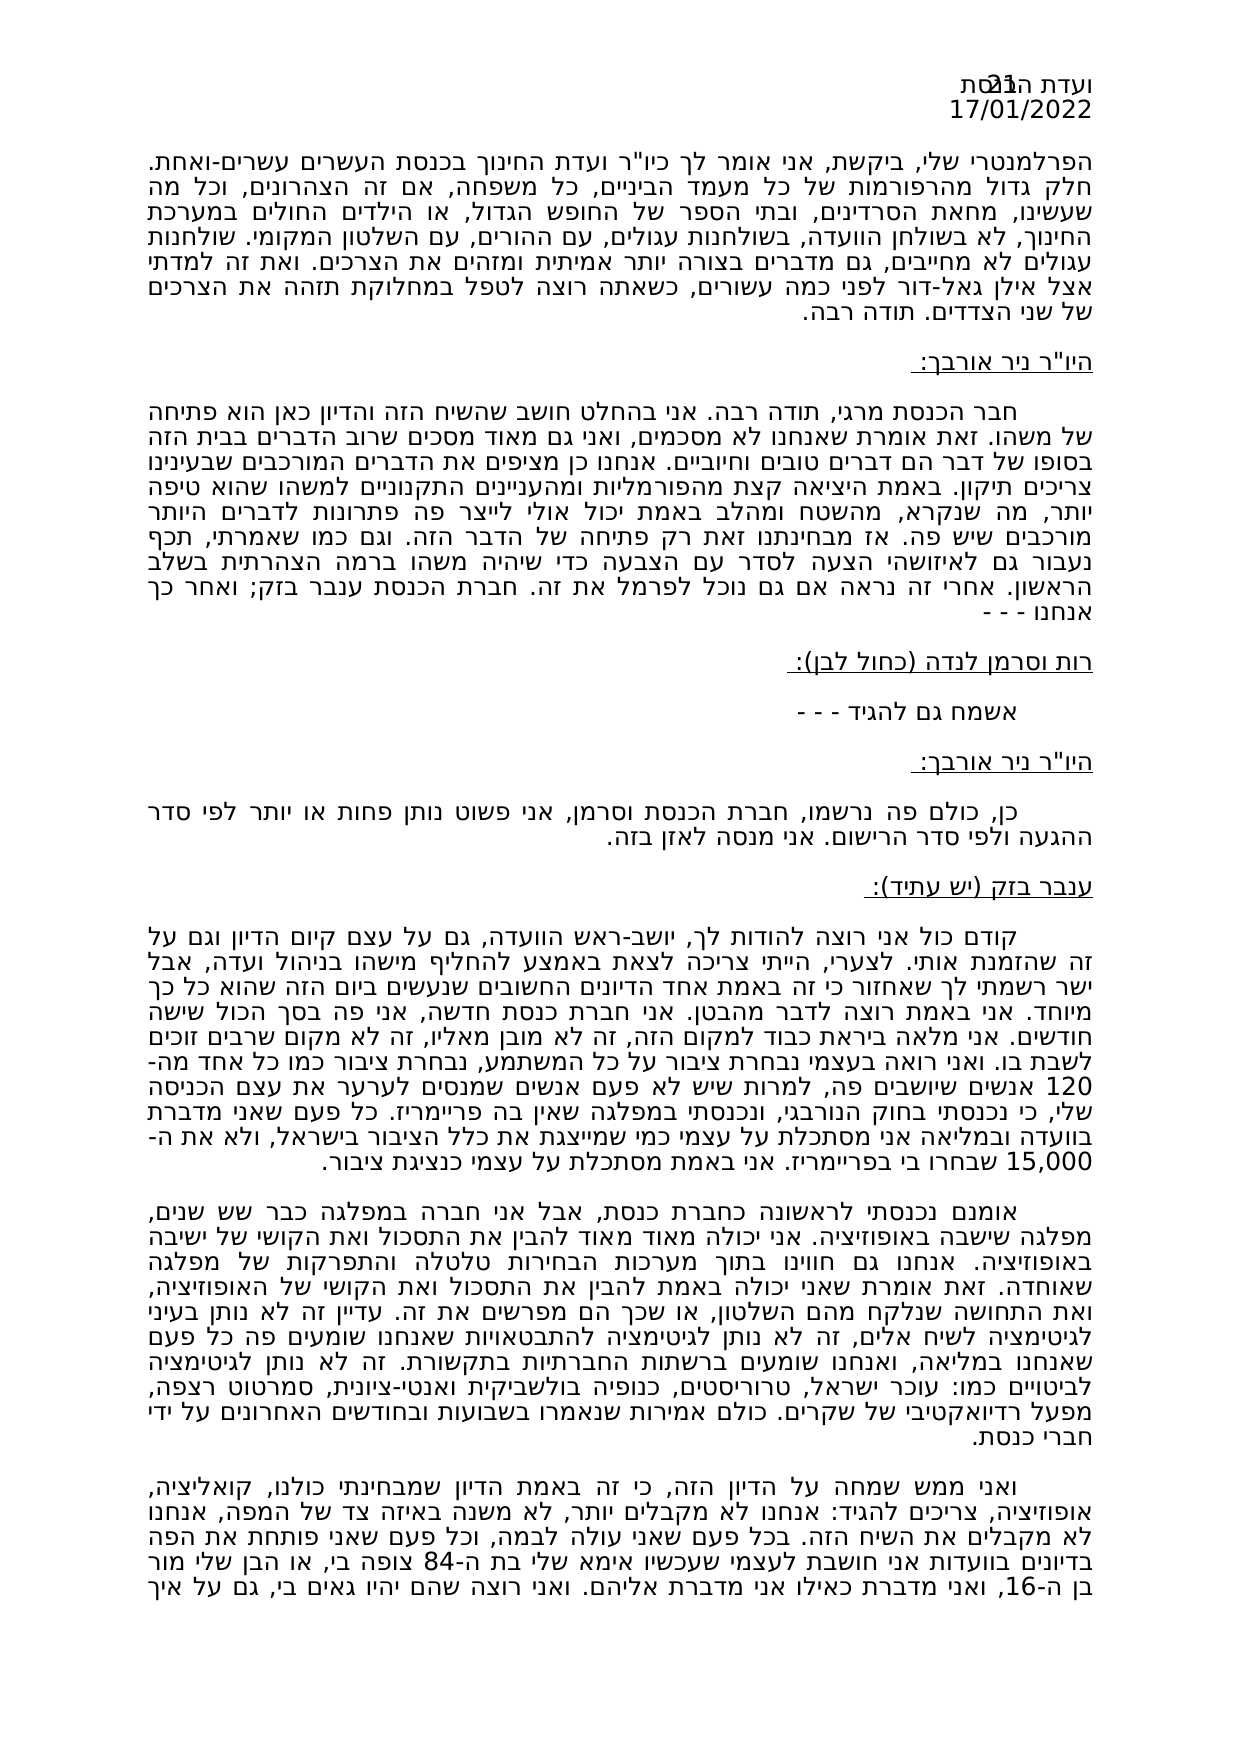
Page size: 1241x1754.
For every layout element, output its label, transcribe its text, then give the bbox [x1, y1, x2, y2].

text אשמח גם להגיד - - - [147, 700, 1093, 725]
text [147, 150, 1093, 325]
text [147, 1475, 1093, 1600]
text << דובר >> רות וסרמן לנדה (כחול לבן): << דובר >> [147, 650, 1093, 675]
text קודם כול אני רוצה להודות לך, יושב-ראש הוועדה, גם על עצם קיום הדיון וגם על זה שהזמנת אותי. לצערי, הייתי צריכה לצאת באמצע להחליף מישהו בניהול ועדה, אבל ישר רשמתי לך שאחזור כי זה באמת אחד הדיונים החשובים שנעשים ביום הזה שהוא כל כך מיוחד. אני באמת רוצה לדבר מהבטן. אני חברת כנסת חדשה, אני פה בסך הכול שישה חודשים. אני מלאה ביראת כבוד למקום הזה, זה לא מובן מאליו, זה לא מקום שרבים זוכים לשבת בו. ואני רואה בעצמי נבחרת ציבור על כל המשתמע, נבחרת ציבור כמו כל אחד מה-120 אנשים שיושבים פה, למרות שיש לא פעם אנשים שמנסים לערער את עצם הכניסה שלי, כי נכנסתי בחוק הנורבגי, ונכנסתי במפלגה שאין בה פריימריז. כל פעם שאני מדברת בוועדה ובמליאה אני מסתכלת על עצמי כמי שמייצגת את כלל הציבור בישראל, ולא את ה-15,000 שבחרו בי בפריימריז. אני באמת מסתכלת על עצמי כנציגת ציבור. [147, 925, 1093, 1175]
text חבר הכנסת מרגי, תודה רבה. אני בהחלט חושב שהשיח הזה והדיון כאן הוא פתיחה של משהו. זאת אומרת שאנחנו לא מסכמים, ואני גם מאוד מסכים שרוב הדברים בבית הזה בסופו של דבר הם דברים טובים וחיוביים. אנחנו כן מציפים את הדברים המורכבים שבעינינו צריכים תיקון. באמת היציאה קצת מהפורמליות ומהעניינים התקנוניים למשהו שהוא טיפה יותר, מה שנקרא, מהשטח ומהלב באמת יכול אולי לייצר פה פתרונות לדברים היותר מורכבים שיש פה. אז מבחינתנו זאת רק פתיחה של הדבר הזה. וגם כמו שאמרתי, תכף נעבור גם לאיזושהי הצעה לסדר עם הצבעה כדי שיהיה משהו ברמה הצהרתית בשלב הראשון. אחרי זה נראה אם גם נוכל לפרמל את זה. חברת הכנסת ענבר בזק; ואחר כך אנחנו - - - [147, 400, 1093, 625]
text << יור >> היו"ר ניר אורבך: << יור >> [147, 350, 1093, 375]
text כן, כולם פה נרשמו, חברת הכנסת וסרמן, אני פשוט נותן פחות או יותר לפי סדר ההגעה ולפי סדר הרישום. אני מנסה לאזן בזה. [147, 800, 1093, 850]
text << יור >> היו"ר ניר אורבך: << יור >> [147, 750, 1093, 775]
text אומנם נכנסתי לראשונה כחברת כנסת, אבל אני חברה במפלגה כבר שש שנים, מפלגה שישבה באופוזיציה. אני יכולה מאוד מאוד להבין את התסכול ואת הקושי של ישיבה באופוזיציה. אנחנו גם חווינו בתוך מערכות הבחירות טלטלה והתפרקות של מפלגה שאוחדה. זאת אומרת שאני יכולה באמת להבין את התסכול ואת הקושי של האופוזיציה, ואת התחושה שנלקח מהם השלטון, או שכך הם מפרשים את זה. עדיין זה לא נותן בעיני לגיטימציה לשיח אלים, זה לא נותן לגיטימציה להתבטאויות שאנחנו שומעים פה כל פעם שאנחנו במליאה, ואנחנו שומעים ברשתות החברתיות בתקשורת. זה לא נותן לגיטימציה לביטויים כמו: עוכר ישראל, טרוריסטים, כנופיה בולשביקית ואנטי-ציונית, סמרטוט רצפה, מפעל רדיואקטיבי של שקרים. כולם אמירות שנאמרו בשבועות ובחודשים האחרונים על ידי חברי כנסת. [147, 1200, 1093, 1450]
text << דובר >> ענבר בזק (יש עתיד): << דובר >> [147, 875, 1093, 900]
